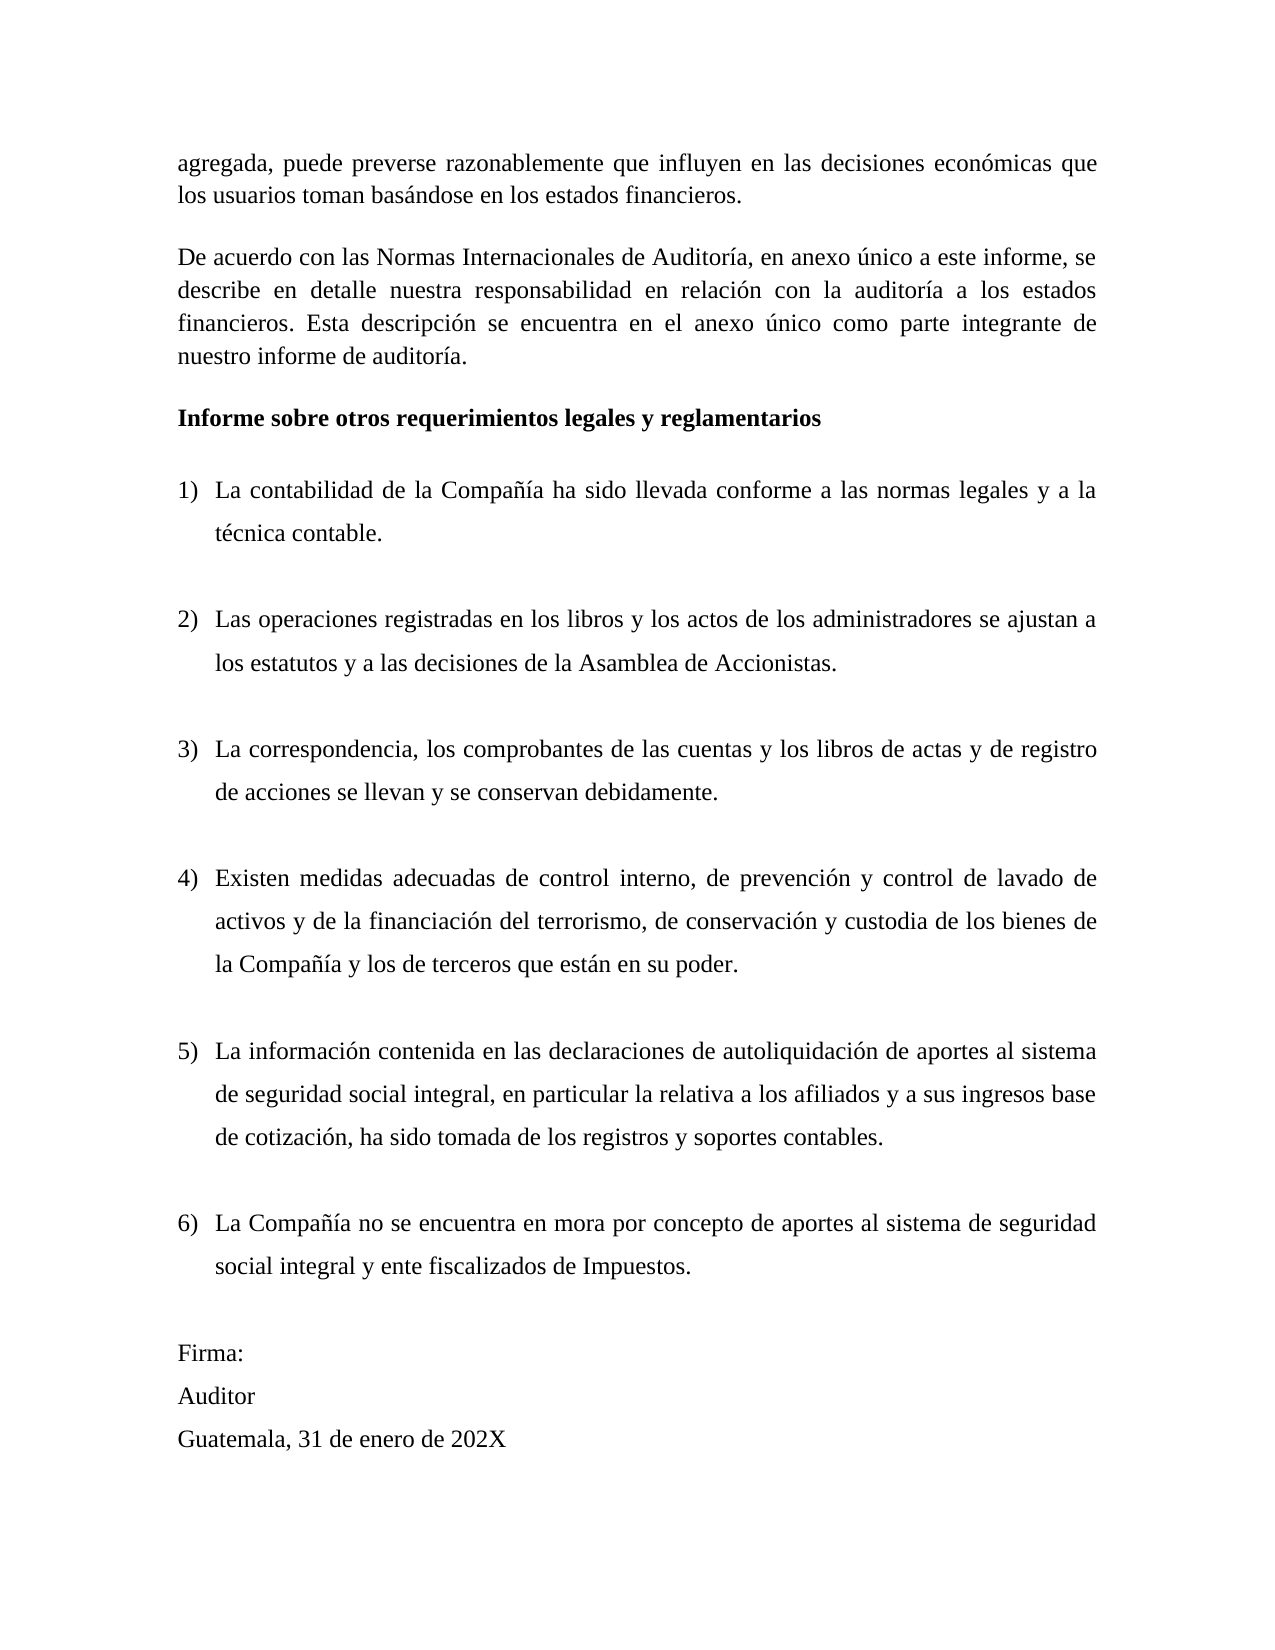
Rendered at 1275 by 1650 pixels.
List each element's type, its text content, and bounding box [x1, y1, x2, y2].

list La contabilidad de la Compañía ha sido llevada conforme a las normas legales y a la técnica contable. [177, 475, 1098, 547]
list La Compañía no se encuentra en mora por concepto de aportes al sistema de seguridad social integral y ente fiscalizados de Impuestos. [177, 1208, 1098, 1280]
text De acuerdo con las Normas Internacionales de Auditoría, en anexo único a este informe, se describe en detalle nuestra responsabilidad en relación con la auditoría a los estados financieros. Esta descripción se encuentra en el anexo único como parte integrante de nuestro informe de auditoría. [177, 242, 1098, 370]
text Informe sobre otros requerimientos legales y reglamentarios [177, 403, 1098, 432]
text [177, 148, 1098, 209]
text Guatemala, 31 de enero de 202X [177, 1424, 1098, 1453]
list Las operaciones registradas en los libros y los actos de los administradores se ajustan a los estatutos y a las decisiones de la Asamblea de Accionistas. [177, 604, 1098, 676]
list Existen medidas adecuadas de control interno, de prevención y control de lavado de activos y de la financiación del terrorismo, de conservación y custodia de los bienes de la Compañía y los de terceros que están en su poder. [177, 863, 1098, 978]
text Firma: [177, 1338, 1098, 1366]
text Auditor [177, 1381, 1098, 1409]
list La correspondencia, los comprobantes de las cuentas y los libros de actas y de registro de acciones se llevan y se conservan debidamente. [177, 734, 1098, 806]
list La información contenida en las declaraciones de autoliquidación de aportes al sistema de seguridad social integral, en particular la relativa a los afiliados y a sus ingresos base de cotización, ha sido tomada de los registros y soportes contables. [177, 1036, 1098, 1151]
